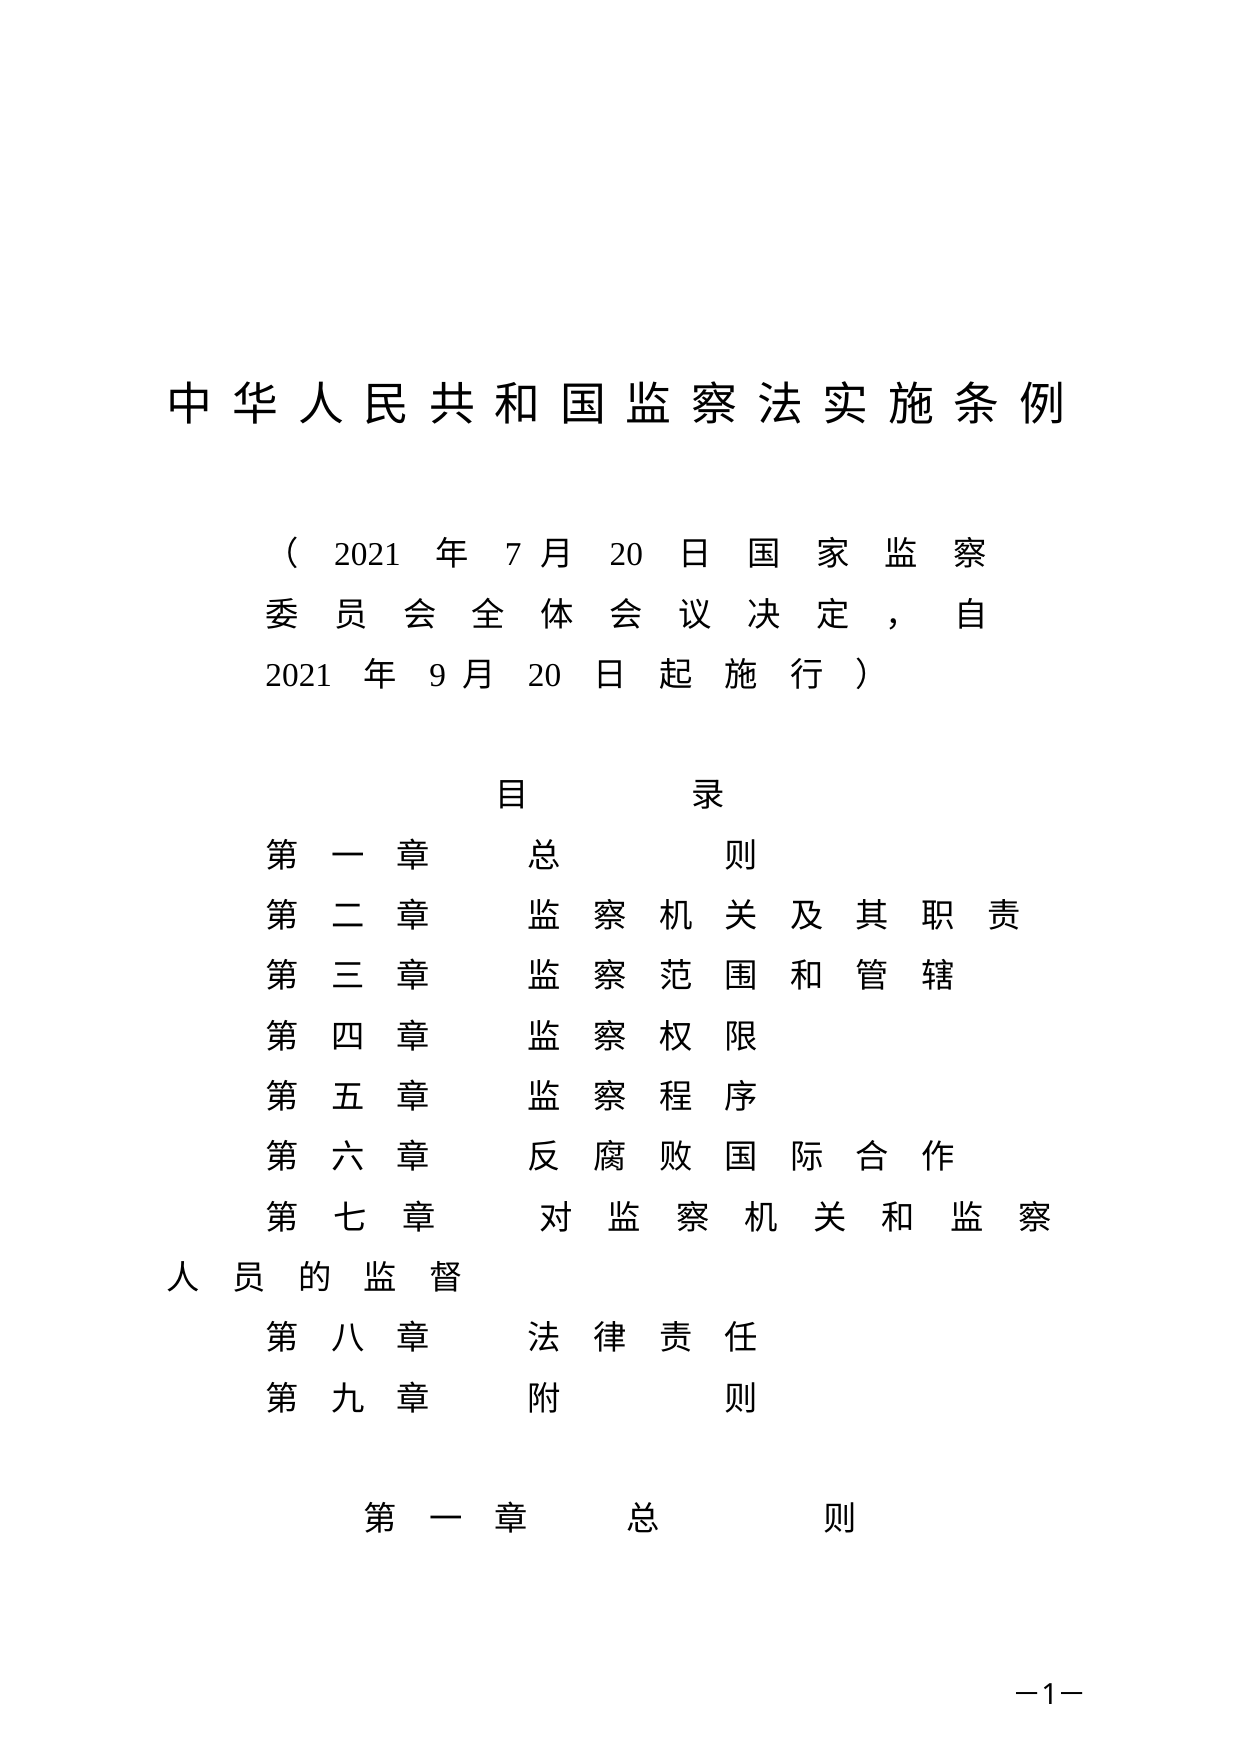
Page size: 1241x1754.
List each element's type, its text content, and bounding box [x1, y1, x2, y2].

text 第一章 总 则 [167, 1486, 1085, 1546]
text 第四章 监察权限 [167, 1003, 1085, 1064]
text 第一章 总 则 [167, 822, 1085, 883]
text 第二章 监察机关及其职责 [167, 883, 1085, 943]
text 中华人民共和国监察法实施条例 [167, 340, 1085, 461]
text 第九章 附 则 [167, 1365, 1085, 1426]
text 目 录 [167, 762, 1085, 822]
text 第三章 监察范围和管辖 [167, 943, 1085, 1003]
text 第七章 对监察机关和监察人员的监督 [167, 1184, 1085, 1305]
text 第八章 法律责任 [167, 1305, 1085, 1365]
text 第六章 反腐败国际合作 [167, 1124, 1085, 1184]
text （2021年7月20日国家监察委员会全体会议决定，自2021年9月20日起施行） [232, 521, 1019, 702]
text 第五章 监察程序 [167, 1064, 1085, 1124]
